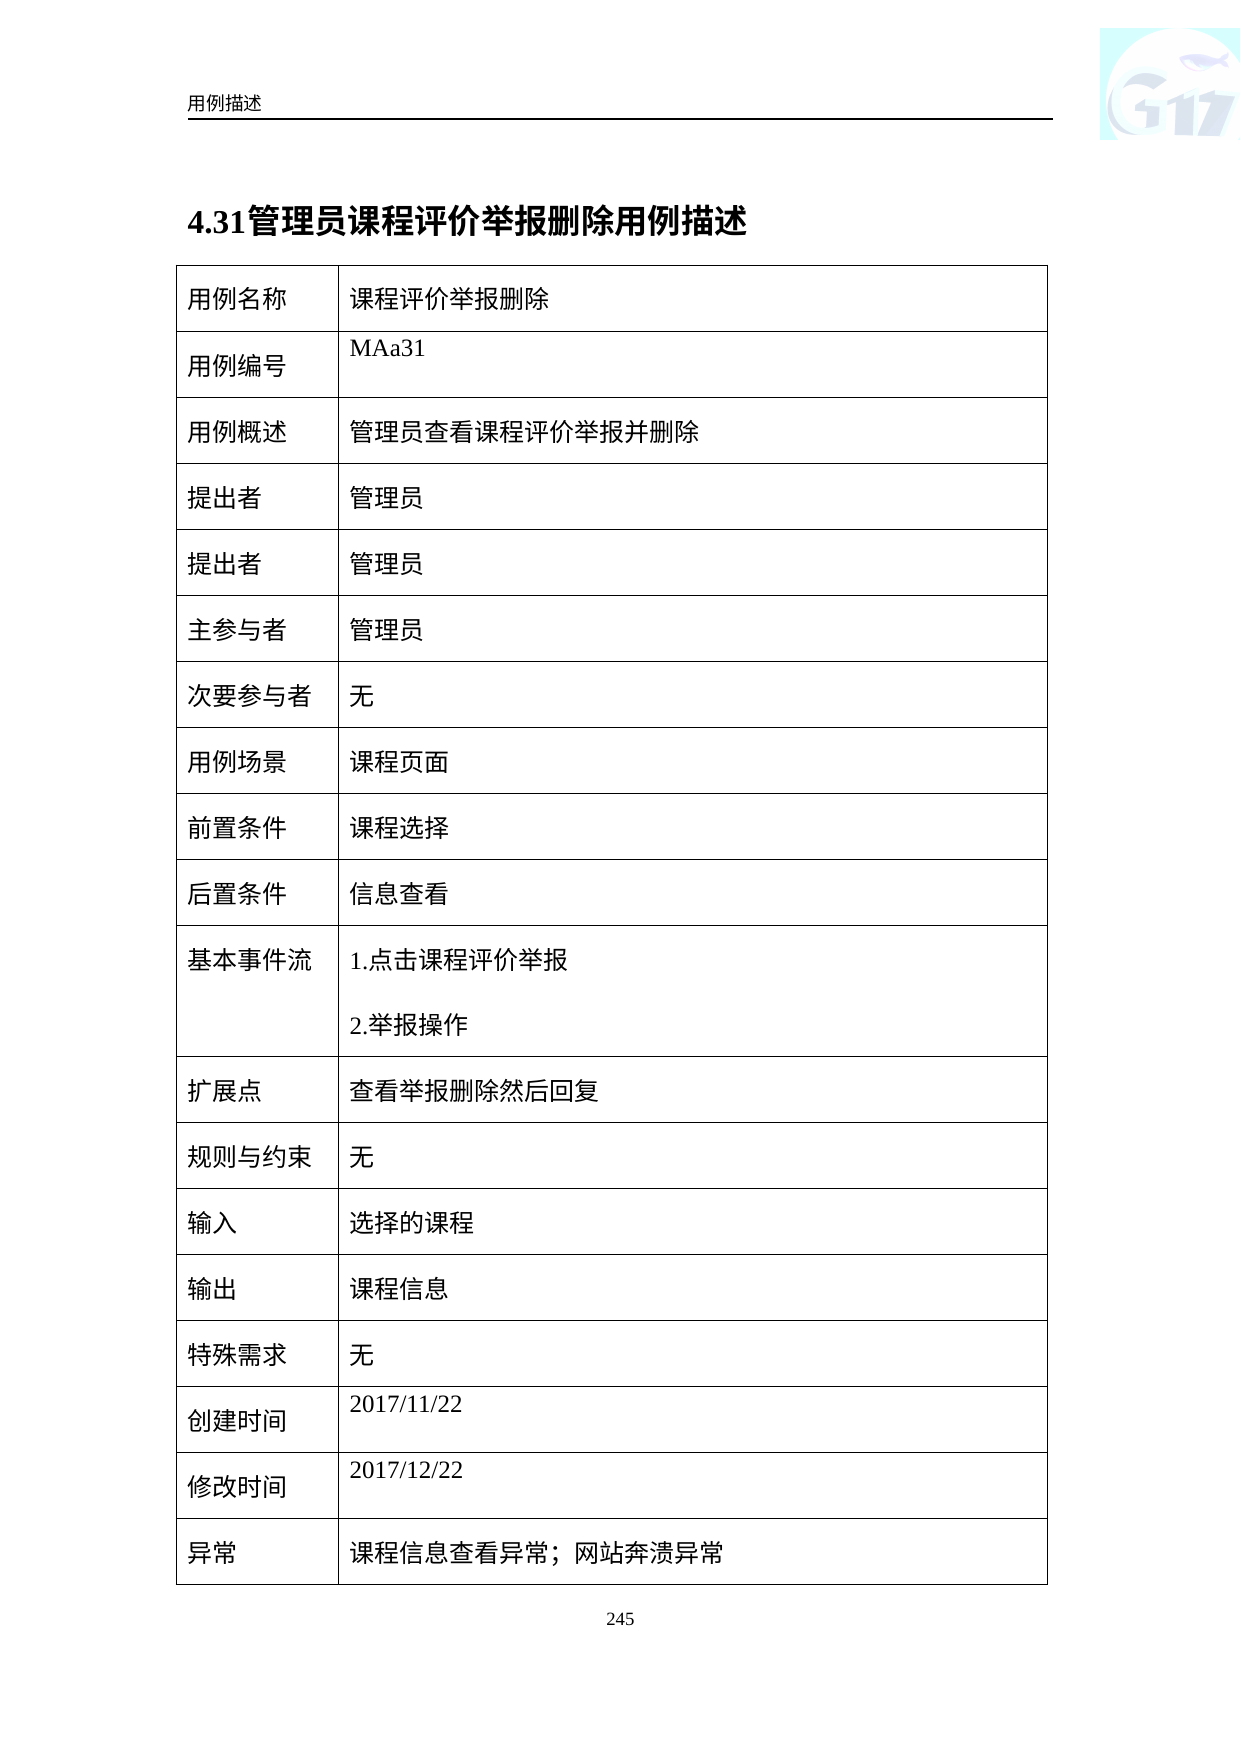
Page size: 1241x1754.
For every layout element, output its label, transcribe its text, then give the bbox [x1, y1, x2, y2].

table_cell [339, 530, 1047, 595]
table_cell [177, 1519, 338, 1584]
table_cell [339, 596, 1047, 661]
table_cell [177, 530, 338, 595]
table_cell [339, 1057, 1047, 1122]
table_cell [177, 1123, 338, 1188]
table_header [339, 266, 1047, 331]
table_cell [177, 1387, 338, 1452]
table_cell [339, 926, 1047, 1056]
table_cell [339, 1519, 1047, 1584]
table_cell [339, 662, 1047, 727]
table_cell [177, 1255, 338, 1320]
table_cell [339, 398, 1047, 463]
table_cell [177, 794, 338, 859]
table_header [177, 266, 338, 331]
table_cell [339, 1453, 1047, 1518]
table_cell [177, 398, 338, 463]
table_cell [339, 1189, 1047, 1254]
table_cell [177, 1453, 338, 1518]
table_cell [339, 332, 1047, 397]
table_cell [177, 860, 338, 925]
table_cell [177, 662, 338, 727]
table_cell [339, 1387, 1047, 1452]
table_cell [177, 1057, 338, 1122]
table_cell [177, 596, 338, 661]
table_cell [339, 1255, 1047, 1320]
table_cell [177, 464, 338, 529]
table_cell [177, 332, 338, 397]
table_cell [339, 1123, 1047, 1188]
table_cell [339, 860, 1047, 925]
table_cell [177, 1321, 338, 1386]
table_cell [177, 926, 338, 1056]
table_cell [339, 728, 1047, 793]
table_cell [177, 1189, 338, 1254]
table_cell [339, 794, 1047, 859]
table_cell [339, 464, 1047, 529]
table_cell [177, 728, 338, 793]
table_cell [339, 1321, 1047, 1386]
subtitle 管理员课程评价举报删除用例描述 [187, 187, 1053, 252]
